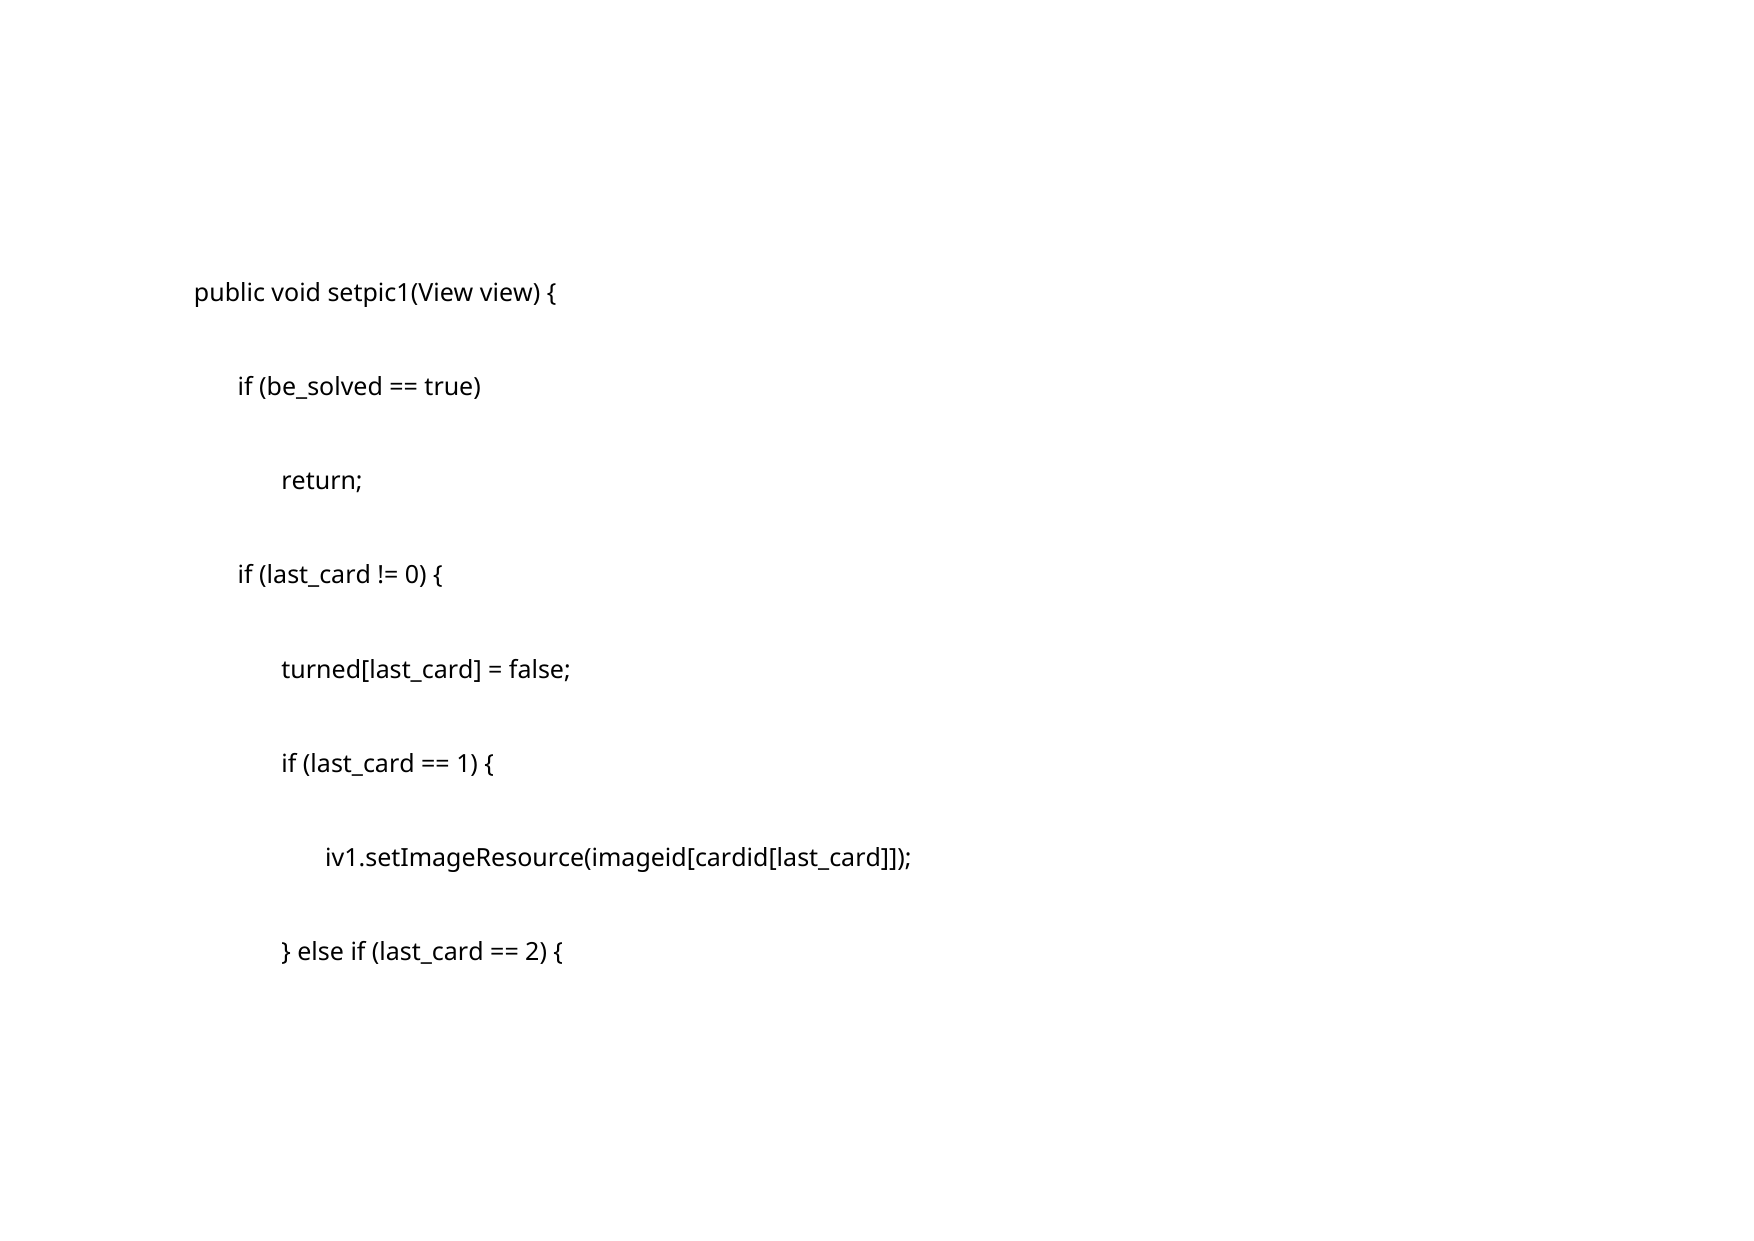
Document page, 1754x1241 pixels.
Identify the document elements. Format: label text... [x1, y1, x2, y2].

text turned[last_card] = false; [150, 636, 1604, 701]
text if (last_card == 1) { [150, 730, 1604, 795]
text iv1.setImageResource(imageid[cardid[last_card]]); [150, 824, 1604, 889]
text if (last_card != 0) { [150, 542, 1604, 607]
text if (be_solved == true) [150, 353, 1604, 418]
text return; [150, 448, 1604, 513]
text } else if (last_card == 2) { [150, 918, 1604, 983]
text public void setpic1(View view) { [150, 259, 1604, 324]
